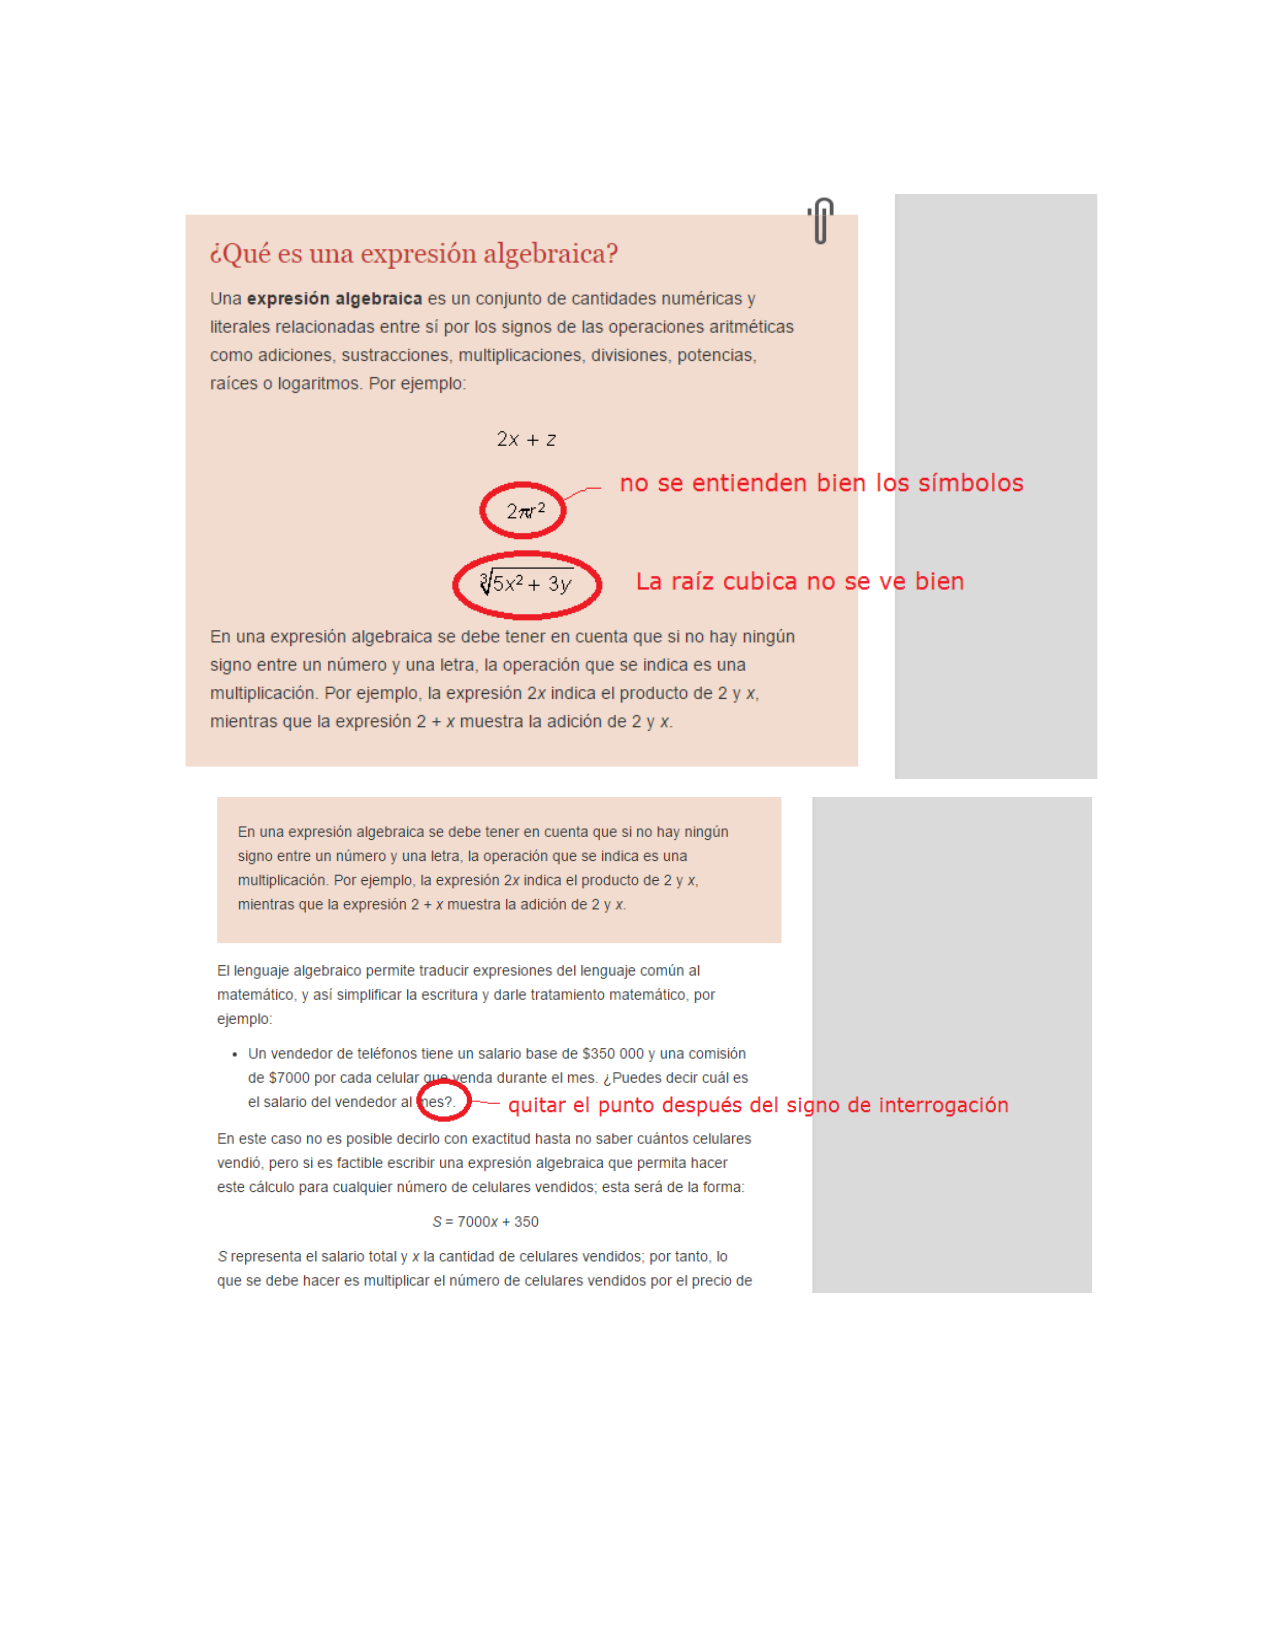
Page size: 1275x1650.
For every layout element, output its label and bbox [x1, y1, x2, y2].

picture [177, 797, 1093, 1293]
picture [177, 194, 1098, 779]
